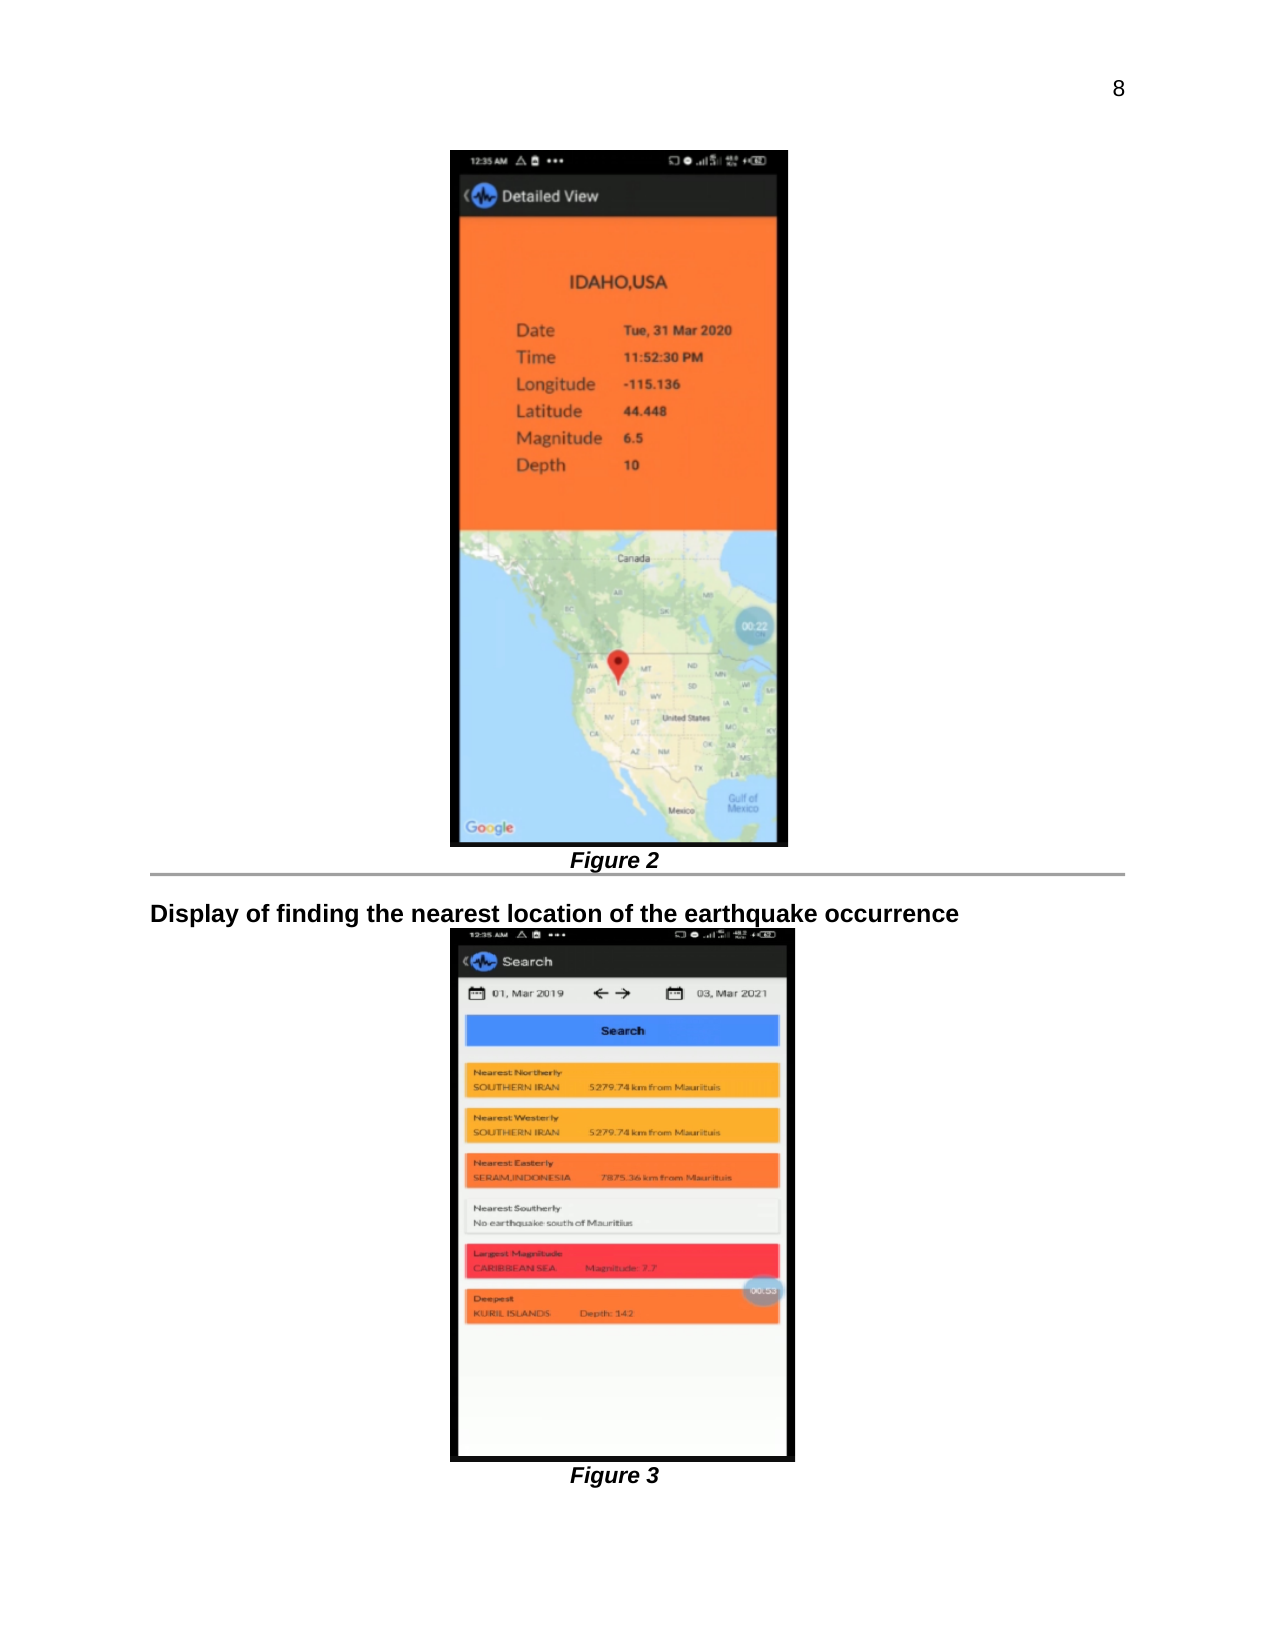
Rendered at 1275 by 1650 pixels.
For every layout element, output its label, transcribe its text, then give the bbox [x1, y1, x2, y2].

text Figure 2 [150, 847, 1125, 872]
picture [450, 150, 789, 847]
text Display of finding the nearest location of the earthquake occurrence [150, 899, 1125, 928]
picture [450, 928, 796, 1462]
text Figure 3 [150, 1462, 1125, 1488]
